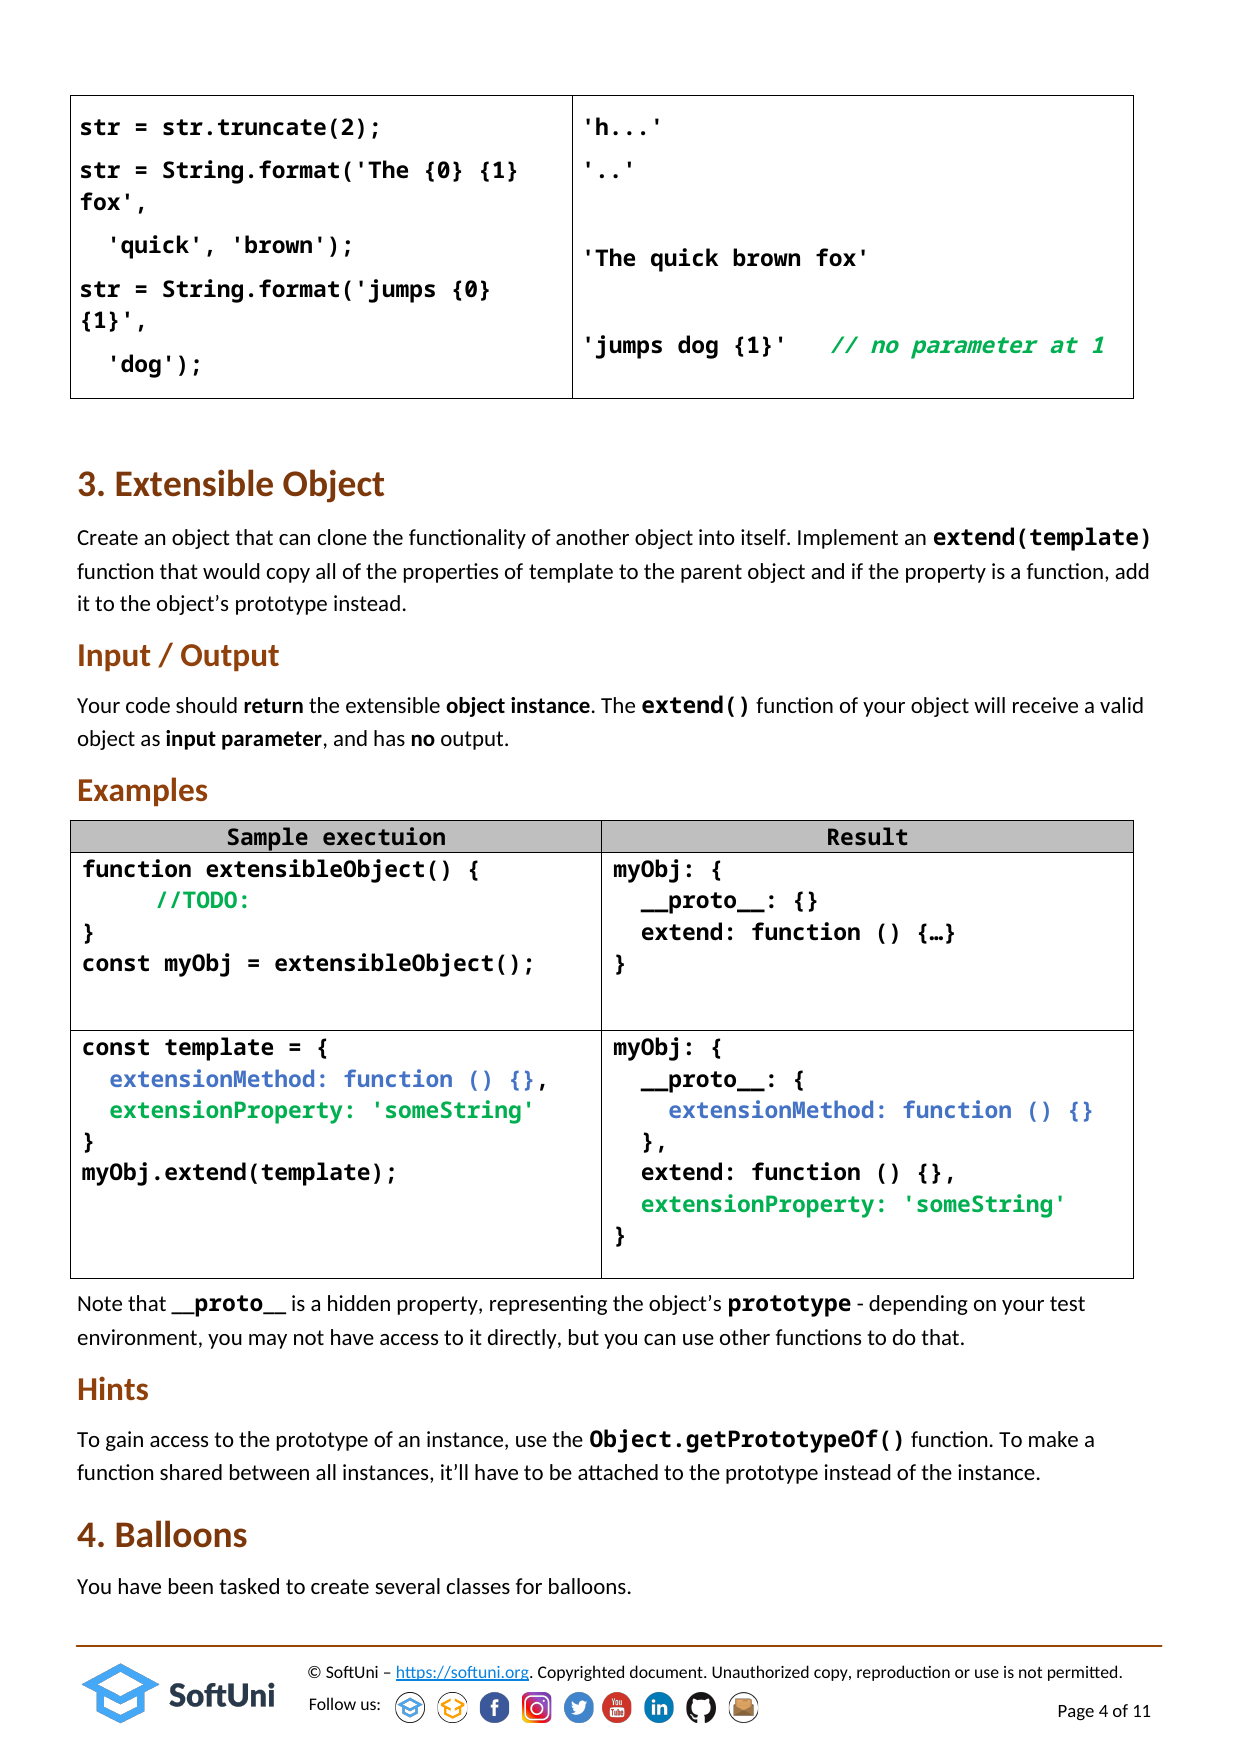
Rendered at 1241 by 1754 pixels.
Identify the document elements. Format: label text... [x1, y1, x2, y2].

picture [437, 1692, 468, 1723]
picture [522, 1692, 552, 1723]
subtitle 4. Balloons [77, 1511, 1163, 1557]
text Note that __proto__ is a hidden property, representing the object’s prototype - depending on your test environment, you may not have access to it directly, but you can use other functions to do that. [77, 1287, 1163, 1351]
picture [644, 1692, 653, 1701]
picture [602, 1692, 632, 1723]
subtitle 3. Extensible Object [77, 460, 1163, 506]
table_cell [71, 96, 572, 398]
subtitle Examples [77, 769, 1163, 809]
picture [686, 1692, 716, 1723]
text Your code should return the extensible object instance. The extend() function of your object will receive a valid object as input parameter, and has no output. [77, 689, 1163, 752]
table_cell const template = { extensionMethod: function () {}, extensionProperty: 'someString' } myObj.extend(template); [71, 1031, 601, 1278]
picture [564, 1692, 594, 1723]
picture [395, 1692, 425, 1723]
table_header Result [602, 821, 1133, 852]
text You have been tasked to create several classes for balloons. [77, 1572, 1163, 1600]
picture [658, 1705, 667, 1714]
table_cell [573, 96, 1133, 398]
picture [665, 1714, 674, 1723]
table_cell myObj: { __proto__: { extensionMethod: function () {} }, extend: function () {}, extensionProperty: 'someString' } [602, 1031, 1133, 1278]
picture [665, 1692, 674, 1701]
picture [479, 1692, 510, 1723]
subtitle Hints [77, 1367, 1163, 1408]
table_cell myObj: { __proto__: {} extend: function () {…} } [602, 853, 1133, 1030]
picture [75, 1658, 281, 1729]
table_cell function extensibleObject() { //TODO: } const myObj = extensibleObject(); [71, 853, 601, 1030]
picture [728, 1692, 759, 1723]
subtitle Input / Output [77, 634, 1163, 674]
text Create an object that can clone the functionality of another object into itself. Implement an extend(template) function that would copy all of the properties of template to the parent object and if the property is a function, add it to the object’s prototype instead. [77, 521, 1163, 617]
picture [644, 1714, 653, 1723]
text To gain access to the prototype of an instance, use the Object.getPrototypeOf() function. To make a function shared between all instances, it’ll have to be attached to the prototype instead of the instance. [77, 1423, 1163, 1486]
table_header Sample exectuion [71, 821, 601, 852]
